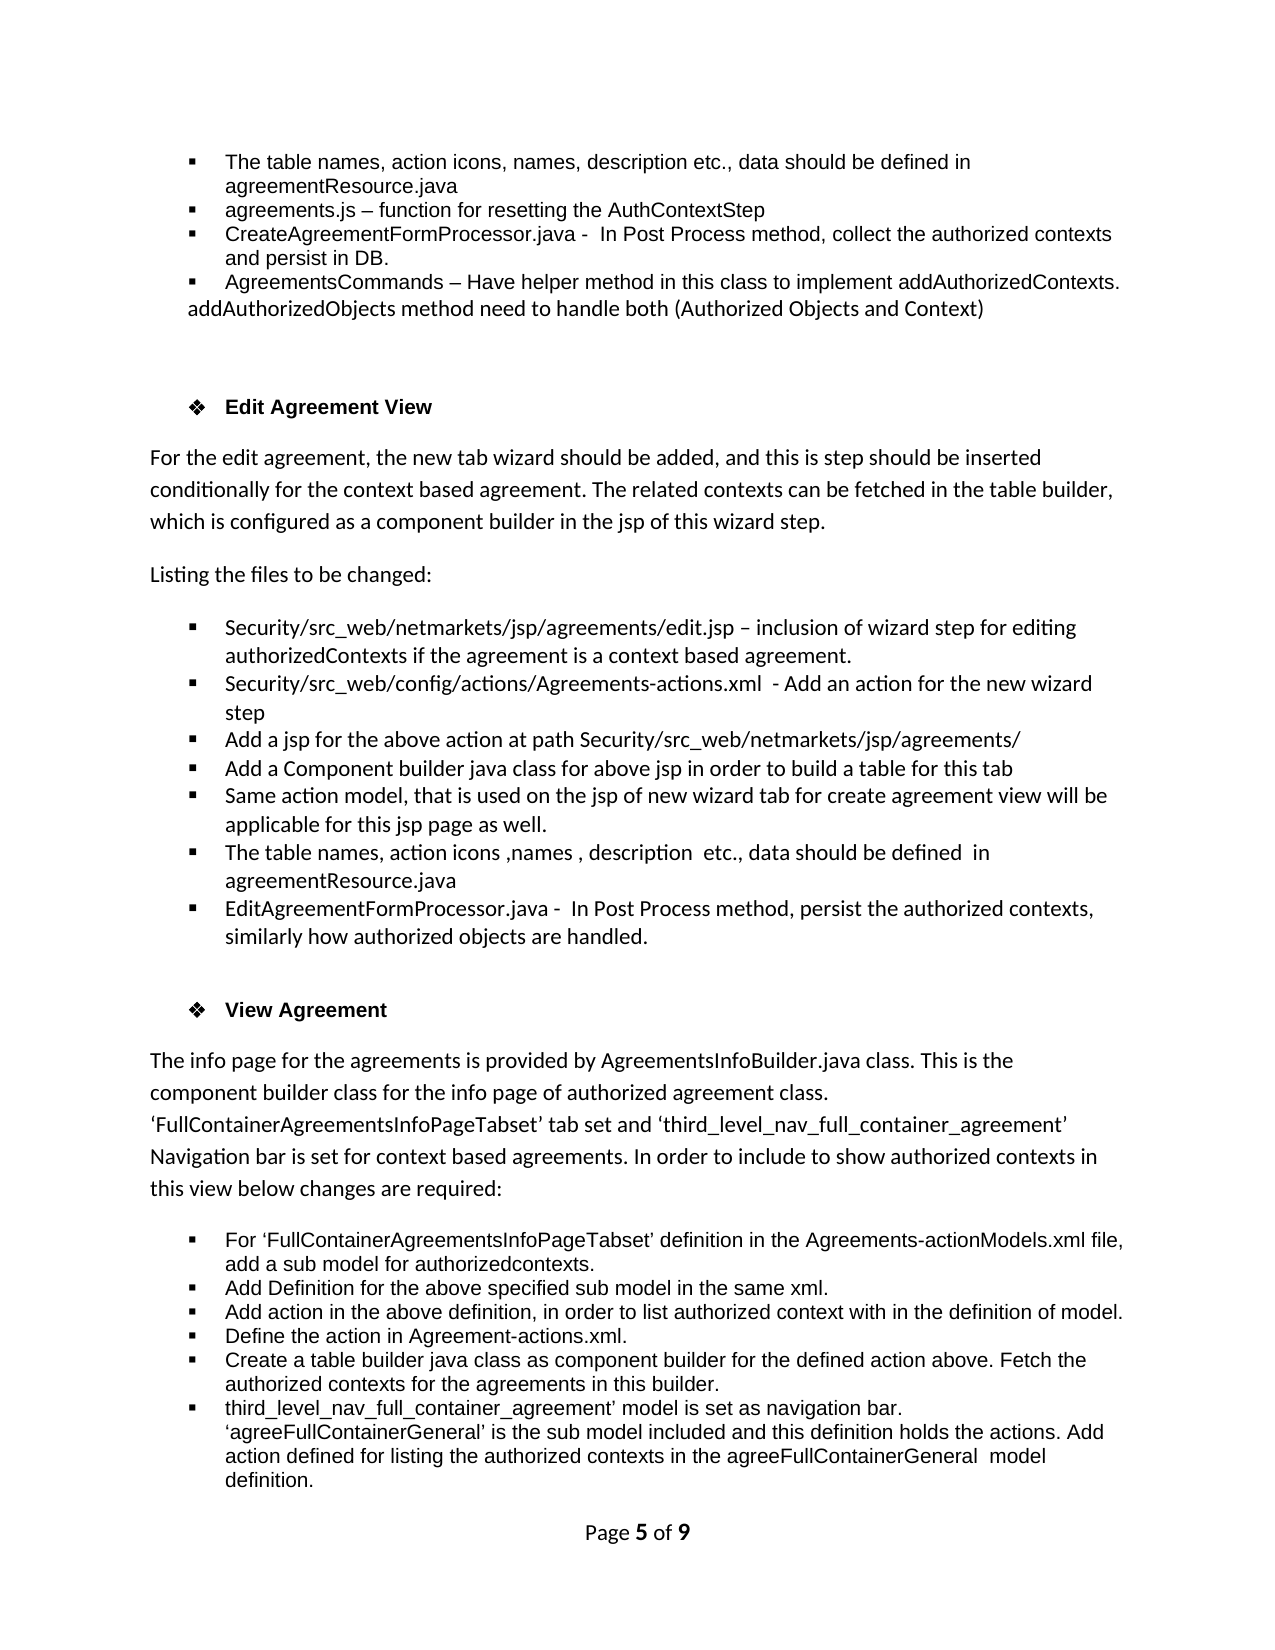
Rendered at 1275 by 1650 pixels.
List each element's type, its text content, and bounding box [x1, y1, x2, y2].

text Listing the files to be changed: [150, 561, 1125, 588]
list agreements.js – function for resetting the AuthContextStep [187, 198, 1125, 222]
list Security/src_web/netmarkets/jsp/agreements/edit.jsp – inclusion of wizard step for editing authorizedContexts if the agreement is a context based agreement. [187, 613, 1125, 669]
list Add action in the above definition, in order to list authorized context with in the definition of model. [187, 1299, 1125, 1324]
text The info page for the agreements is provided by AgreementsInfoBuilder.java class. This is the component builder class for the info page of authorized agreement class. ‘FullContainerAgreementsInfoPageTabset’ tab set and ‘third_level_nav_full_container_agreement’ Navigation bar is set for context based agreements. In order to include to show authorized contexts in this view below changes are required: [150, 1046, 1125, 1202]
text For the edit agreement, the new tab wizard should be added, and this is step should be inserted conditionally for the context based agreement. The related contexts can be fetched in the table builder, which is configured as a component builder in the jsp of this wizard step. [150, 443, 1125, 536]
list AgreementsCommands – Have helper method in this class to implement addAuthorizedContexts. [187, 270, 1125, 294]
list CreateAgreementFormProcessor.java - In Post Process method, collect the authorized contexts and persist in DB. [187, 222, 1125, 270]
list The table names, action icons, names, description etc., data should be defined in agreementResource.java [187, 150, 1125, 198]
text addAuthorizedObjects method need to handle both (Authorized Objects and Context) [187, 294, 1125, 322]
list Same action model, that is used on the jsp of new wizard tab for create agreement view will be applicable for this jsp page as well. [187, 782, 1125, 838]
list third_level_nav_full_container_agreement’ model is set as navigation bar. ‘agreeFullContainerGeneral’ is the sub model included and this definition holds the actions. Add action defined for listing the authorized contexts in the agreeFullContainerGeneral model definition. [187, 1396, 1125, 1492]
list Security/src_web/config/actions/Agreements-actions.xml - Add an action for the new wizard step [187, 669, 1125, 726]
list The table names, action icons ,names , description etc., data should be defined in agreementResource.java [187, 838, 1125, 894]
list Edit Agreement View [187, 395, 1125, 419]
list EditAgreementFormProcessor.java - In Post Process method, persist the authorized contexts, similarly how authorized objects are handled. [187, 894, 1125, 950]
list Add a jsp for the above action at path Security/src_web/netmarkets/jsp/agreements/ [187, 726, 1125, 754]
list View Agreement [187, 998, 1125, 1022]
list Create a table builder java class as component builder for the defined action above. Fetch the authorized contexts for the agreements in this builder. [187, 1348, 1125, 1396]
list Define the action in Agreement-actions.xml. [187, 1324, 1125, 1348]
list Add Definition for the above specified sub model in the same xml. [187, 1276, 1125, 1299]
list For ‘FullContainerAgreementsInfoPageTabset’ definition in the Agreements-actionModels.xml file, add a sub model for authorizedcontexts. [187, 1227, 1125, 1276]
list Add a Component builder java class for above jsp in order to build a table for this tab [187, 754, 1125, 782]
